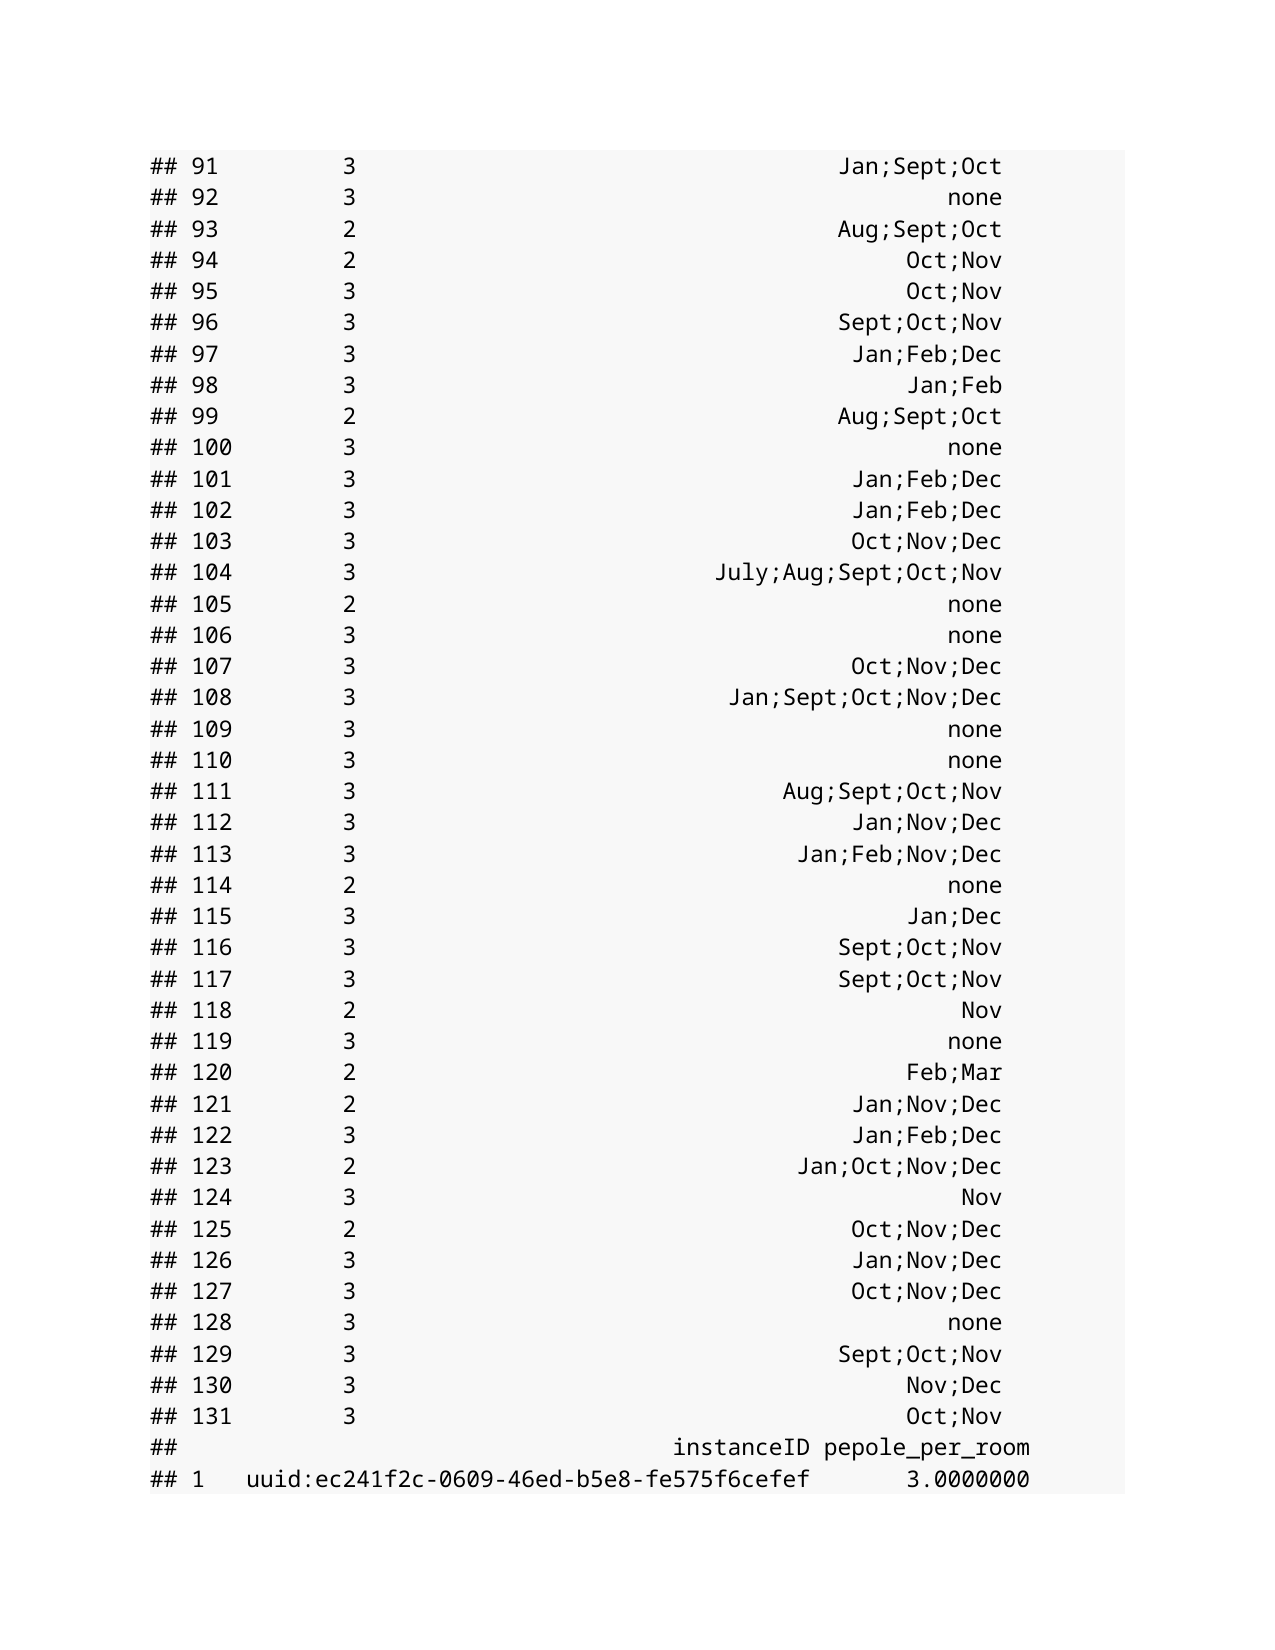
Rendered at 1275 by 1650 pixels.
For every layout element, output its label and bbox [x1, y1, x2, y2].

text [150, 150, 1125, 1494]
